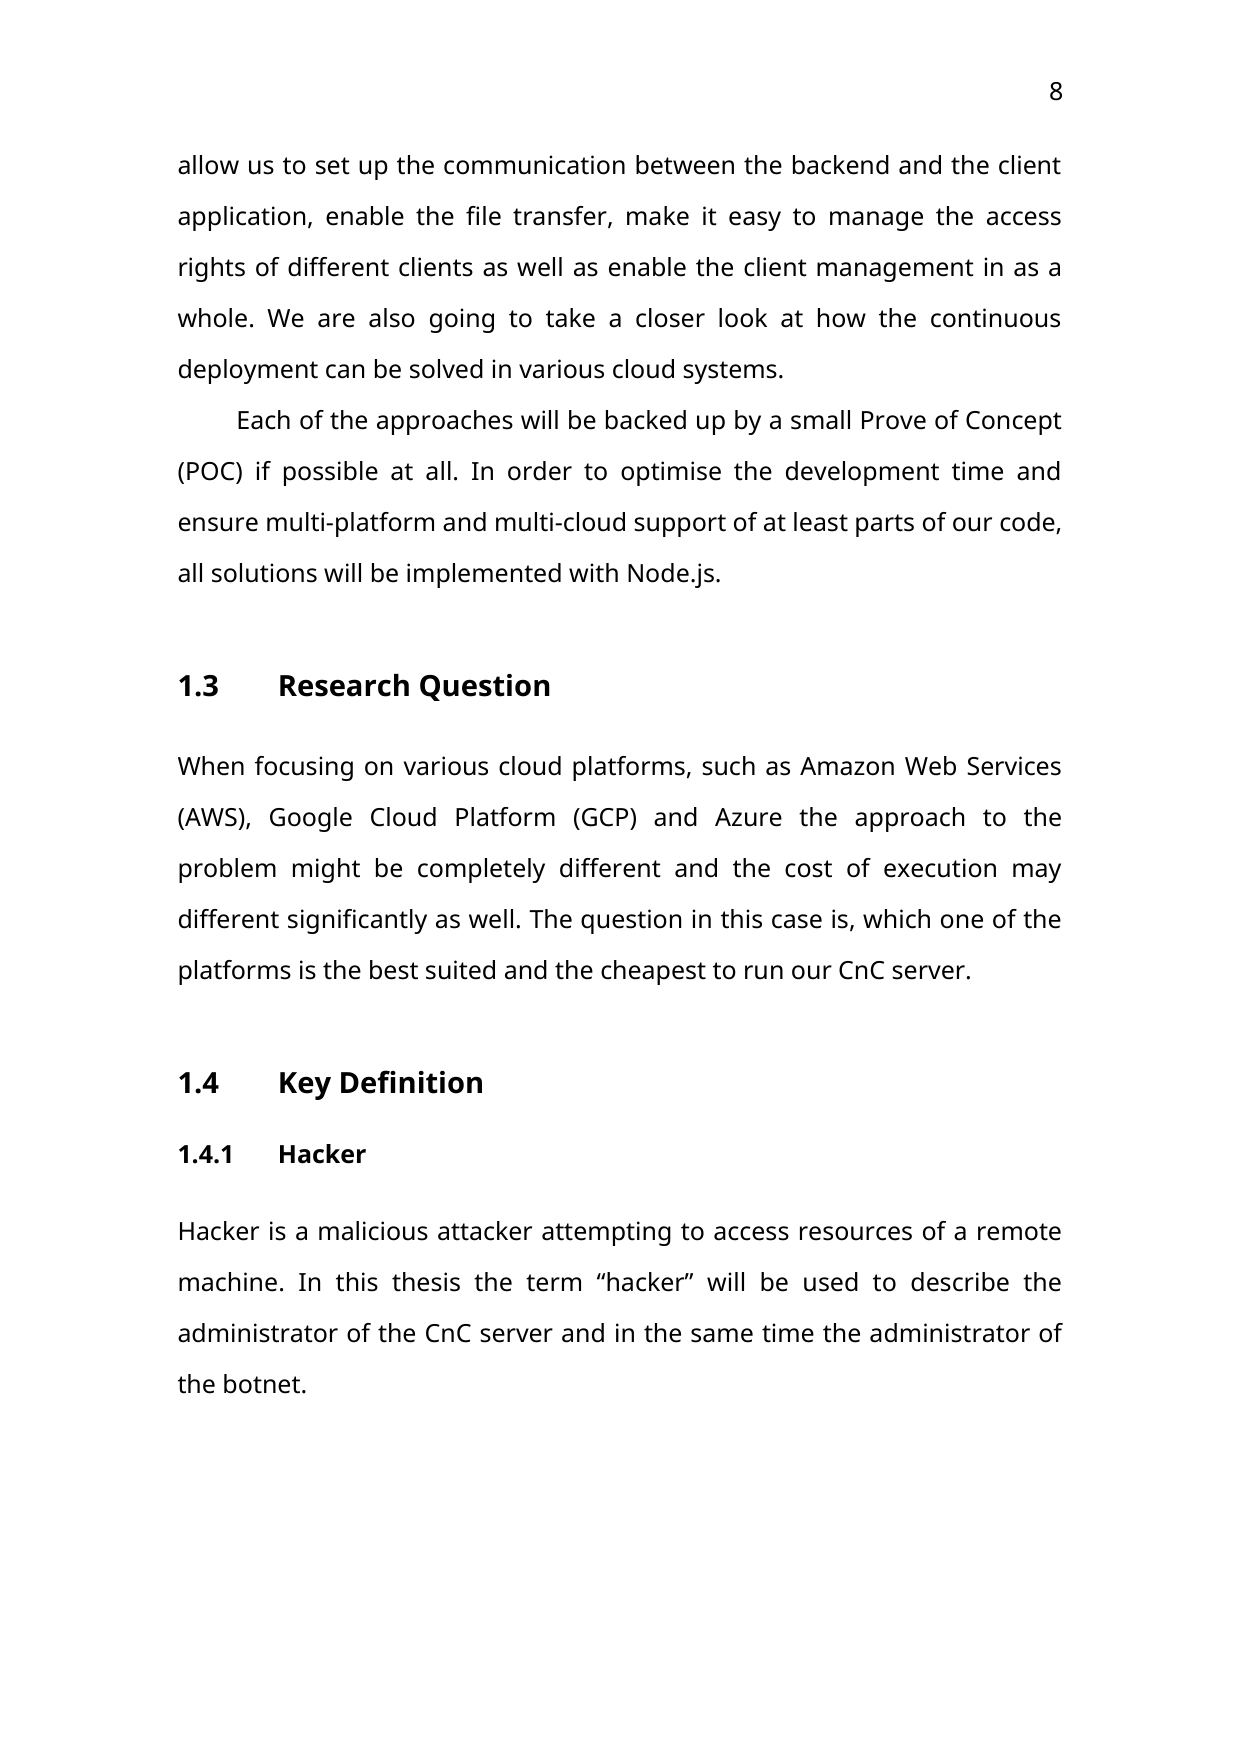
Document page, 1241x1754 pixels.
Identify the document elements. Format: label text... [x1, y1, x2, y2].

text When focusing on various cloud platforms, such as Amazon Web Services (AWS), Google Cloud Platform (GCP) and Azure the approach to the problem might be completely different and the cost of execution may different significantly as well. The question in this case is, which one of the platforms is the best suited and the cheapest to run our CnC server. [177, 748, 1063, 987]
subtitle Research Question [177, 665, 1063, 705]
subtitle Key Definition [177, 1062, 1063, 1102]
subtitle Hacker [177, 1137, 1063, 1171]
text Each of the approaches will be backed up by a small Prove of Concept (POC) if possible at all. In order to optimise the development time and ensure multi-platform and multi-cloud support of at least parts of our code, all solutions will be implemented with Node.js. [177, 403, 1063, 590]
text Hacker is a malicious attacker attempting to access resources of a remote machine. In this thesis the term “hacker” will be used to describe the administrator of the CnC server and in the same time the administrator of the botnet. [177, 1213, 1063, 1401]
